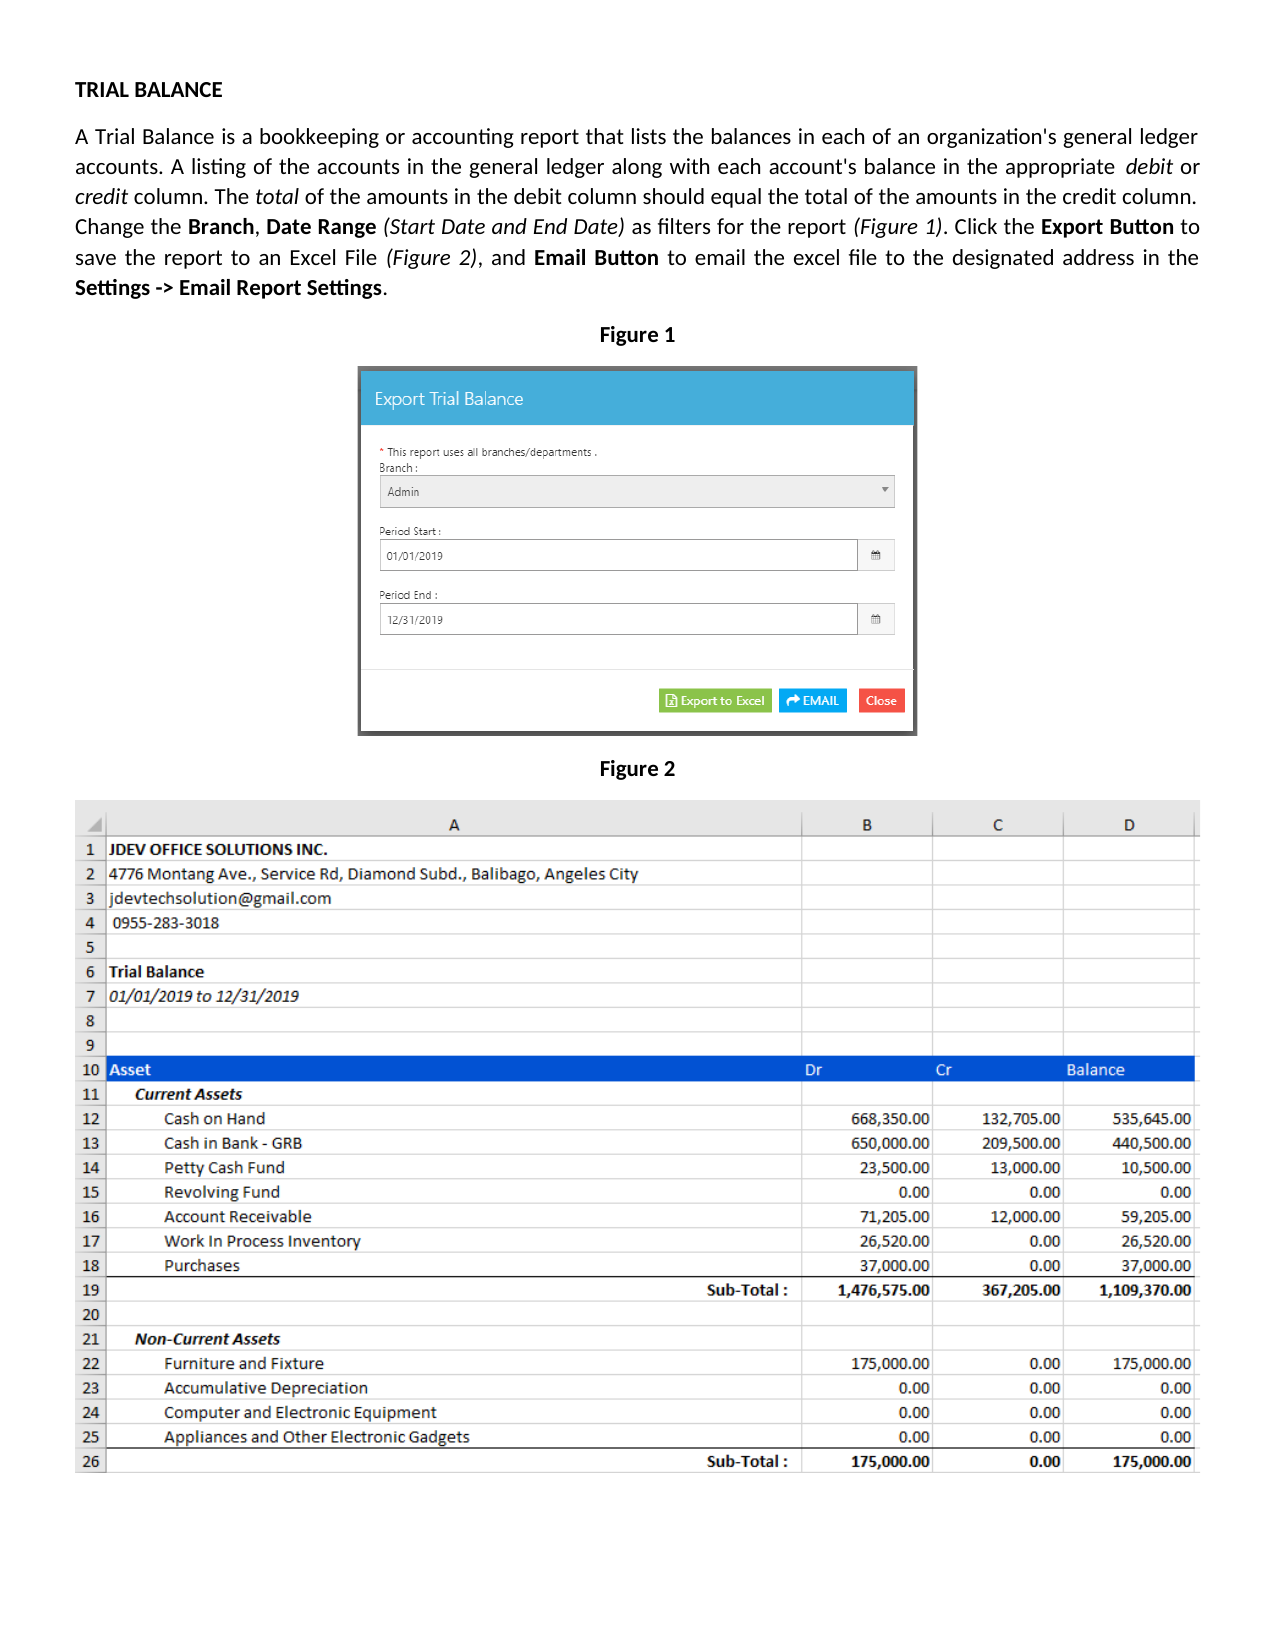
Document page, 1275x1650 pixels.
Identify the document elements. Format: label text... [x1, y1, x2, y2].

picture [357, 366, 918, 736]
text TRIAL BALANCE [75, 75, 1200, 103]
text Figure 2 [75, 754, 1200, 782]
text A Trial Balance is a bookkeeping or accounting report that lists the balances in each of an organization's general ledger accounts. A listing of the accounts in the general ledger along with each account's balance in the appropriate debit or credit column. The total of the amounts in the debit column should equal the total of the amounts in the credit column. Change the Branch, Date Range (Start Date and End Date) as filters for the report (Figure 1). Click the Export Button to save the report to an Excel File (Figure 2), and Email Button to email the excel file to the designated address in the Settings -> Email Report Settings. [75, 122, 1200, 243]
picture [75, 800, 1200, 1473]
text Figure 1 [75, 320, 1200, 348]
